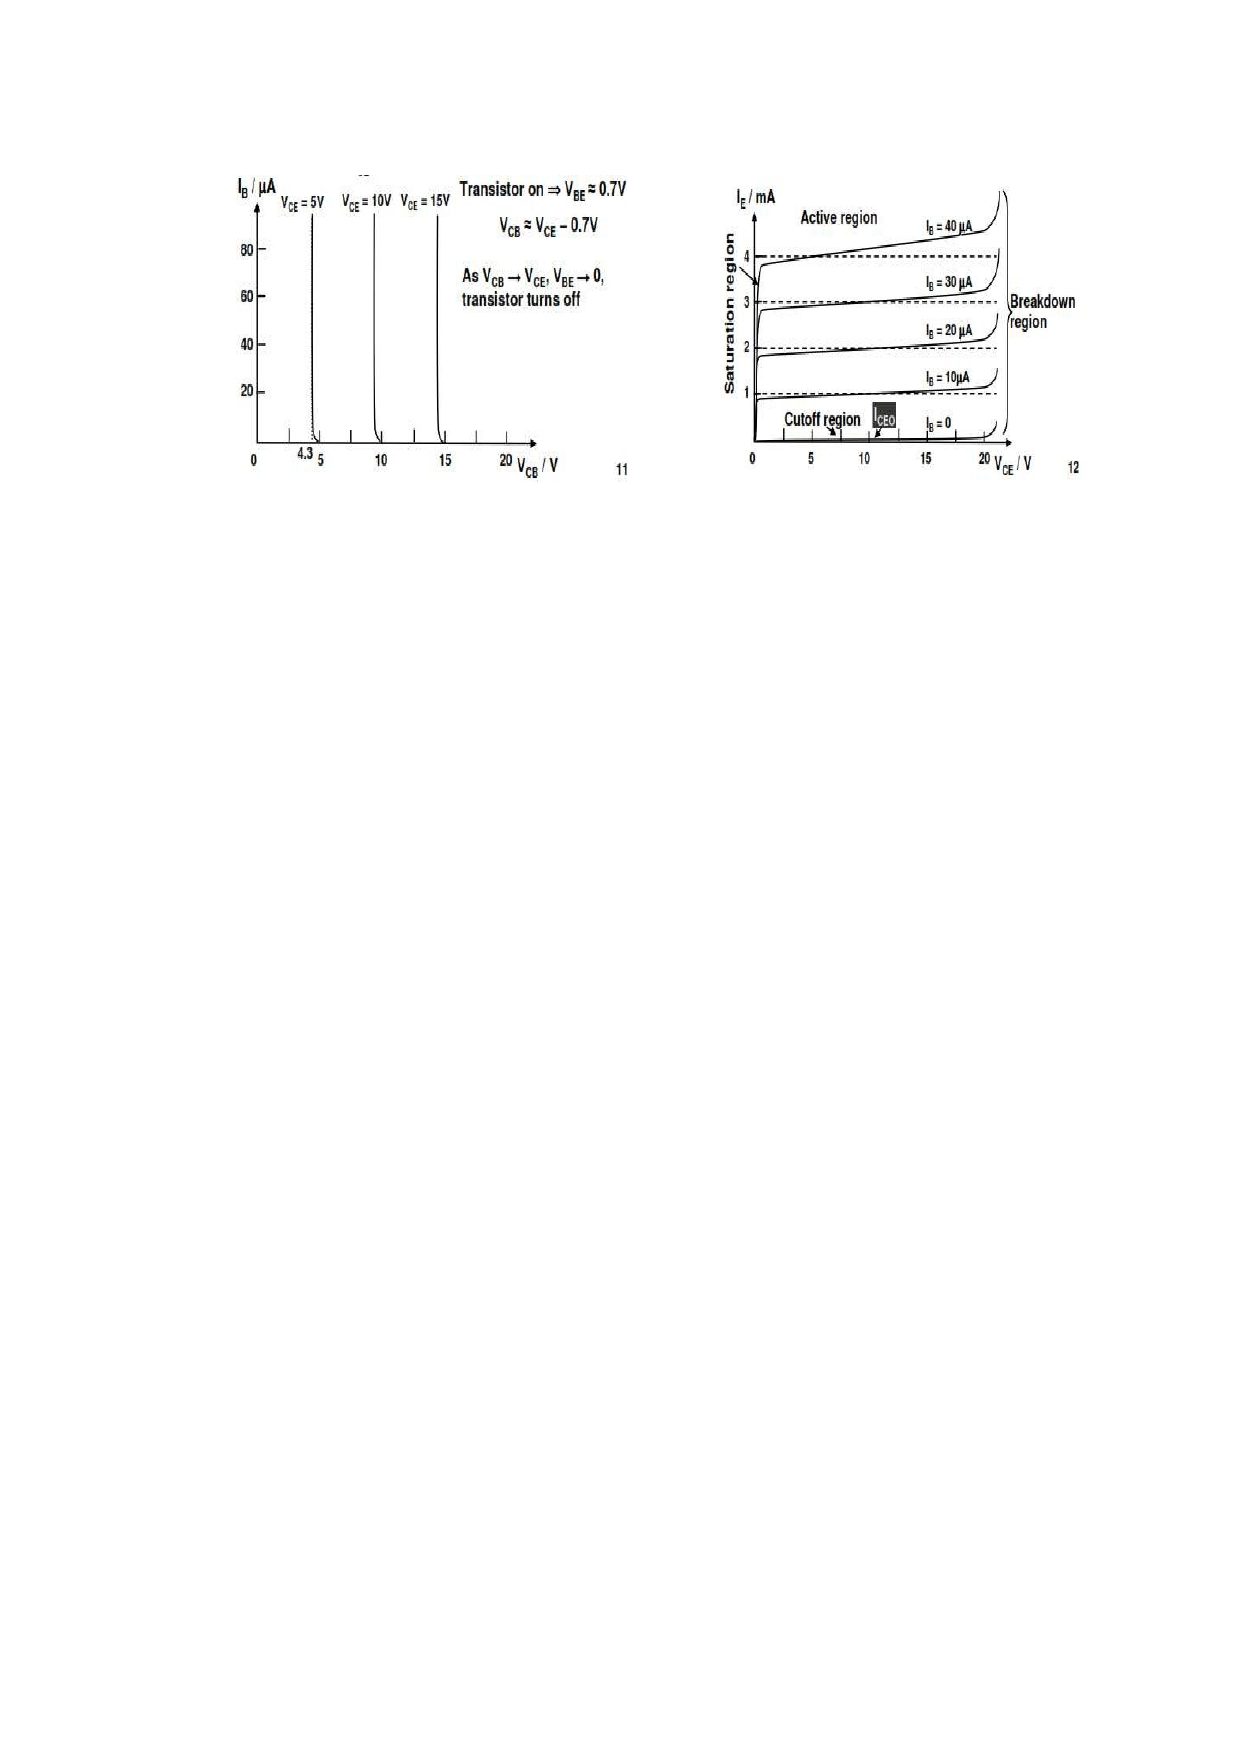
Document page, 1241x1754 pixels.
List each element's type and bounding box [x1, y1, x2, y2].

picture [235, 175, 627, 482]
picture [719, 176, 1086, 482]
